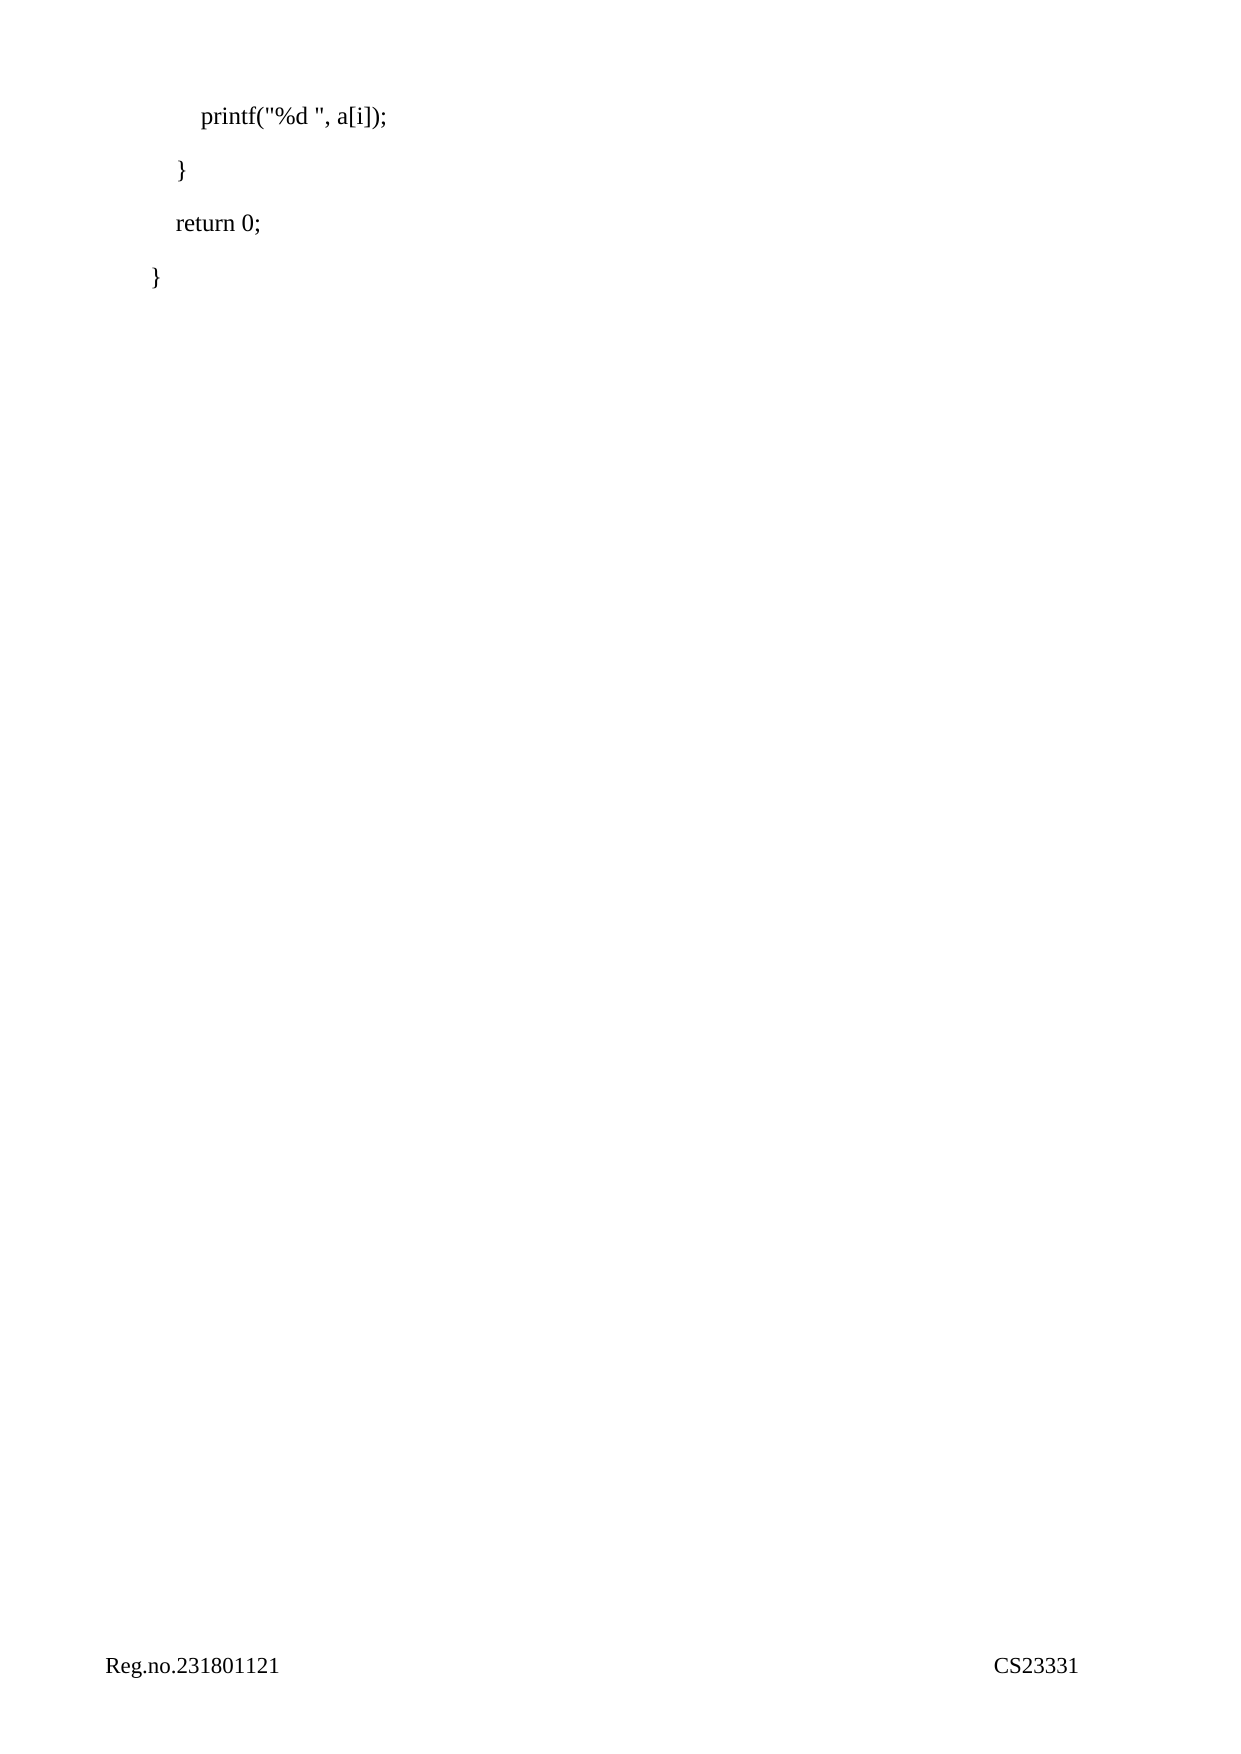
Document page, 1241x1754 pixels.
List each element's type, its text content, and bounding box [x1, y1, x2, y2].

text } [176, 155, 1155, 183]
text printf("%d ", a[i]); [201, 101, 1155, 129]
text } [150, 262, 1155, 291]
text return 0; [176, 208, 1155, 237]
